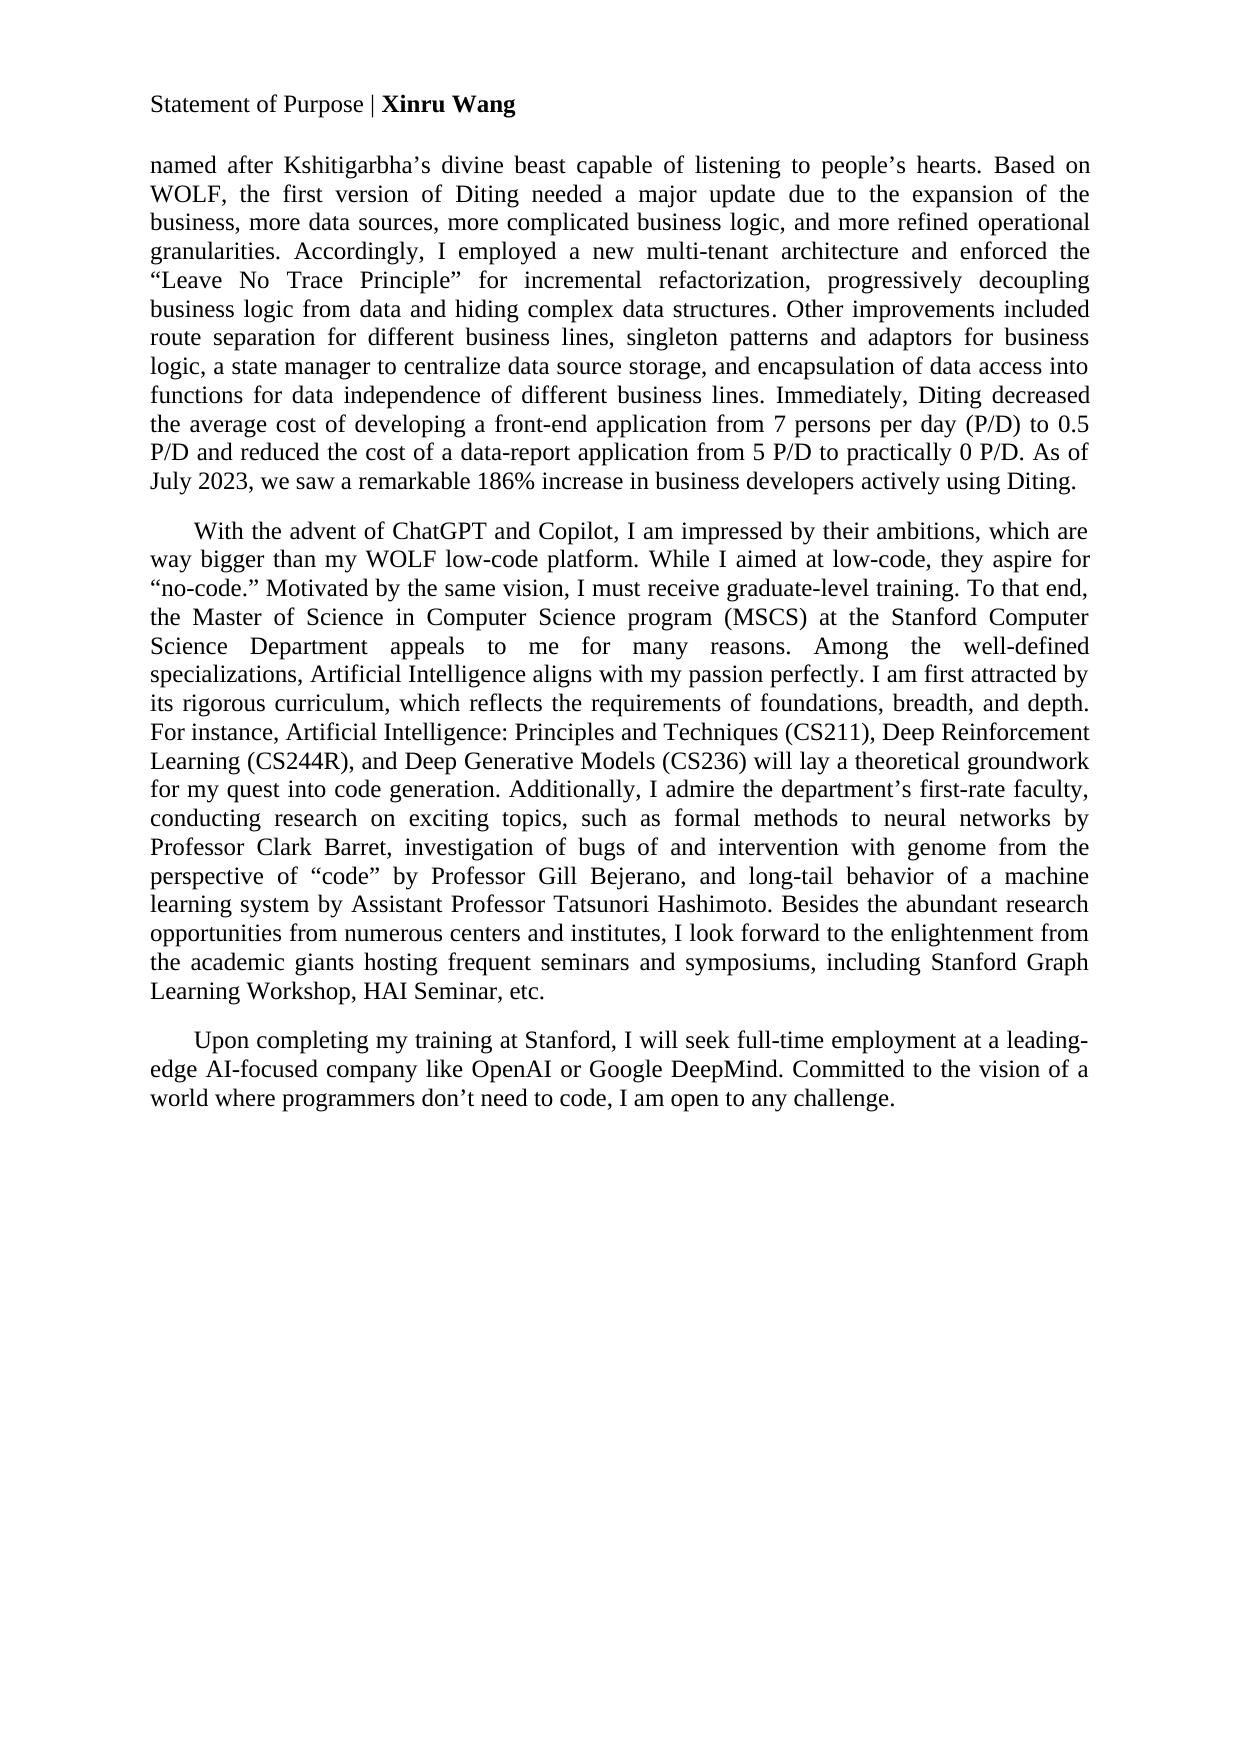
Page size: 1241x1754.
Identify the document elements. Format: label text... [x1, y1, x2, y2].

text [150, 150, 1090, 495]
text With the advent of ChatGPT and Copilot, I am impressed by their ambitions, which are way bigger than my WOLF low-code platform. While I aimed at low-code, they aspire for “no-code.” Motivated by the same vision, I must receive graduate-level training. To that end, the Master of Science in Computer Science program (MSCS) at the Stanford Computer Science Department appeals to me for many reasons. Among the well-defined specializations, Artificial Intelligence aligns with my passion perfectly. I am first attracted by its rigorous curriculum, which reflects the requirements of foundations, breadth, and depth. For instance, Artificial Intelligence: Principles and Techniques (CS211), Deep Reinforcement Learning (CS244R), and Deep Generative Models (CS236) will lay a theoretical groundwork for my quest into code generation. Additionally, I admire the department’s first-rate faculty, conducting research on exciting topics, such as formal methods to neural networks by Professor Clark Barret, investigation of bugs of and intervention with genome from the perspective of “code” by Professor Gill Bejerano, and long-tail behavior of a machine learning system by Assistant Professor Tatsunori Hashimoto. Besides the abundant research opportunities from numerous centers and institutes, I look forward to the enlightenment from the academic giants hosting frequent seminars and symposiums, including Stanford Graph Learning Workshop, HAI Seminar, etc. [150, 516, 1090, 1004]
text Upon completing my training at Stanford, I will seek full-time employment at a leading-edge AI-focused company like OpenAI or Google DeepMind. Committed to the vision of a world where programmers don’t need to code, I am open to any challenge. [150, 1025, 1090, 1112]
